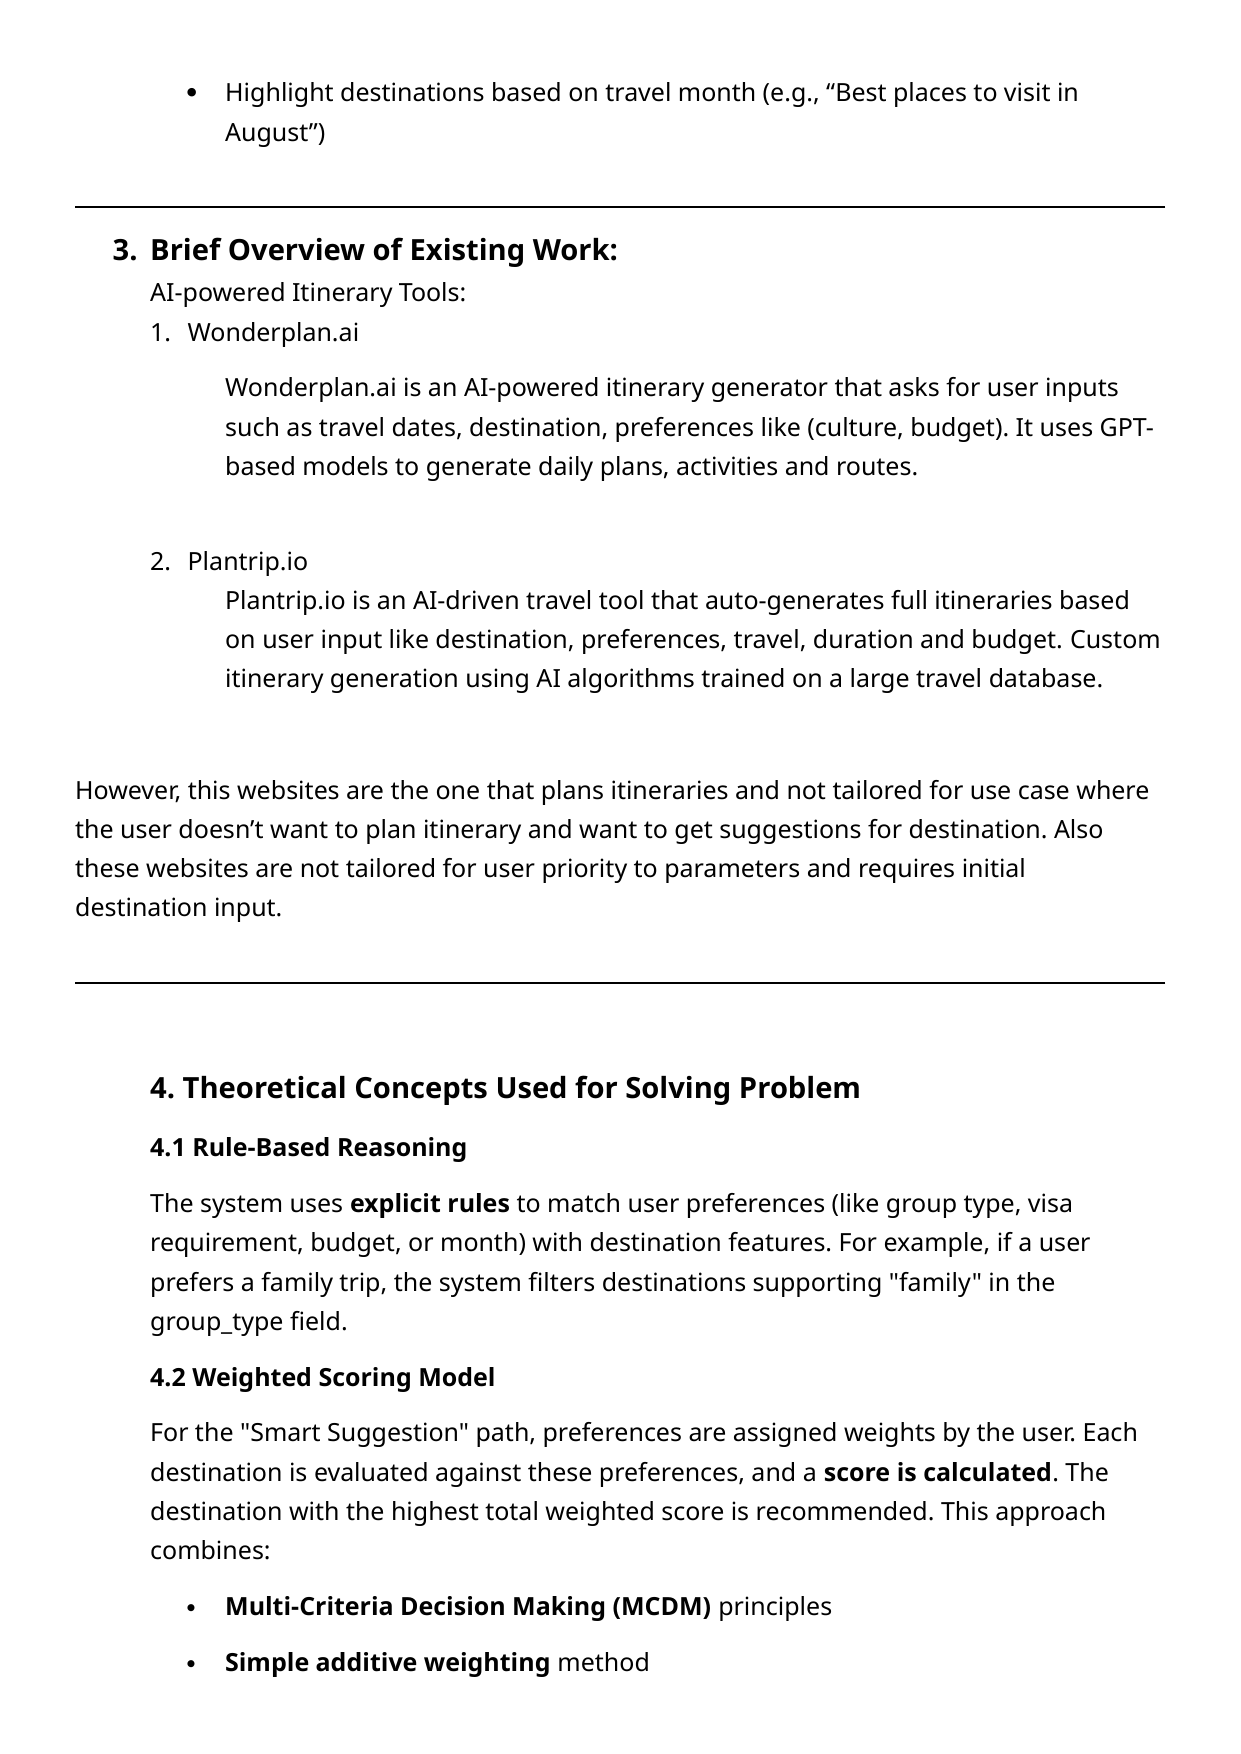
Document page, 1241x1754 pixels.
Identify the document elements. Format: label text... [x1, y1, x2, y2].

text 4. Theoretical Concepts Used for Solving Problem [75, 1068, 1165, 1107]
list Multi-Criteria Decision Making (MCDM) principles [187, 1588, 1165, 1622]
text The system uses explicit rules to match user preferences (like group type, visa requirement, budget, or month) with destination features. For example, if a user prefers a family trip, the system filters destinations supporting "family" in the group_type field. [150, 1186, 1165, 1337]
list Simple additive weighting method [187, 1644, 1165, 1678]
text 4.1 Rule-Based Reasoning [150, 1130, 1165, 1164]
text 4.2 Weighted Scoring Model [150, 1359, 1165, 1393]
list Plantrip.io is an AI-driven travel tool that auto-generates full itineraries based on user input like destination, preferences, travel, duration and budget. Custom itinerary generation using AI algorithms trained on a large travel database. [225, 583, 1165, 695]
list Wonderplan.ai [150, 314, 1165, 348]
list Brief Overview of Existing Work: [112, 229, 1165, 269]
text However, this websites are the one that plans itineraries and not tailored for use case where the user doesn’t want to plan itinerary and want to get suggestions for destination. Also these websites are not tailored for user priority to parameters and requires initial destination input. [75, 773, 1165, 924]
text Wonderplan.ai is an AI-powered itinerary generator that asks for user inputs such as travel dates, destination, preferences like (culture, budget). It uses GPT-based models to generate daily plans, activities and routes. [225, 370, 1165, 482]
list AI-powered Itinerary Tools: [150, 275, 1165, 309]
list Plantrip.io [150, 543, 1165, 577]
list Highlight destinations based on travel month (e.g., “Best places to visit in August”) [187, 75, 1165, 148]
text For the "Smart Suggestion" path, preferences are assigned weights by the user. Each destination is evaluated against these preferences, and a score is calculated. The destination with the highest total weighted score is recommended. This approach combines: [150, 1415, 1165, 1567]
